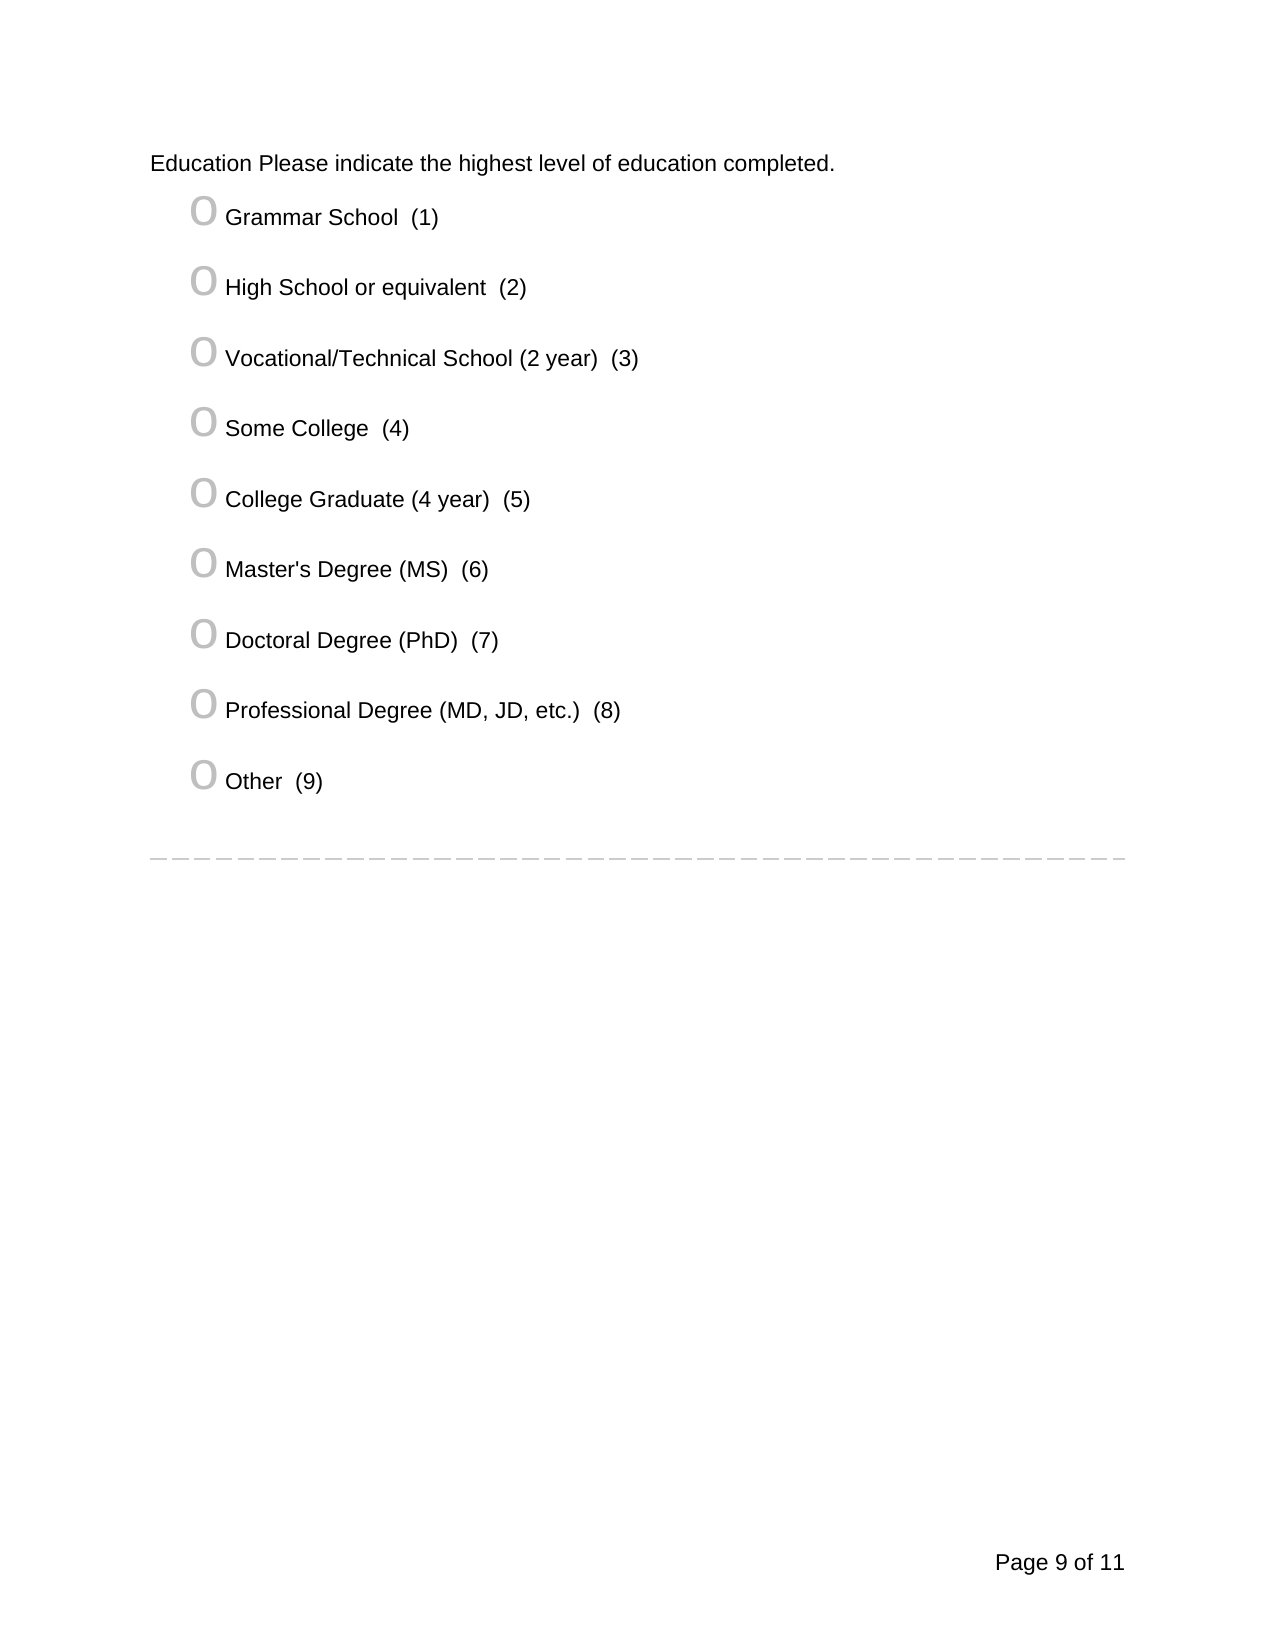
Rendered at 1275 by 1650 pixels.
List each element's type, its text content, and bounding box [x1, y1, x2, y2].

list High School or equivalent (2) [187, 251, 1125, 312]
list Grammar School (1) [187, 180, 1125, 242]
list Other (9) [187, 744, 1125, 806]
list Professional Degree (MD, JD, etc.) (8) [187, 674, 1125, 735]
list Some College (4) [187, 392, 1125, 453]
list Vocational/Technical School (2 year) (3) [187, 321, 1125, 383]
list College Graduate (4 year) (5) [187, 462, 1125, 524]
list Doctoral Degree (PhD) (7) [187, 603, 1125, 665]
list Master's Degree (MS) (6) [187, 533, 1125, 594]
text Education Please indicate the highest level of education completed. [150, 150, 1125, 176]
